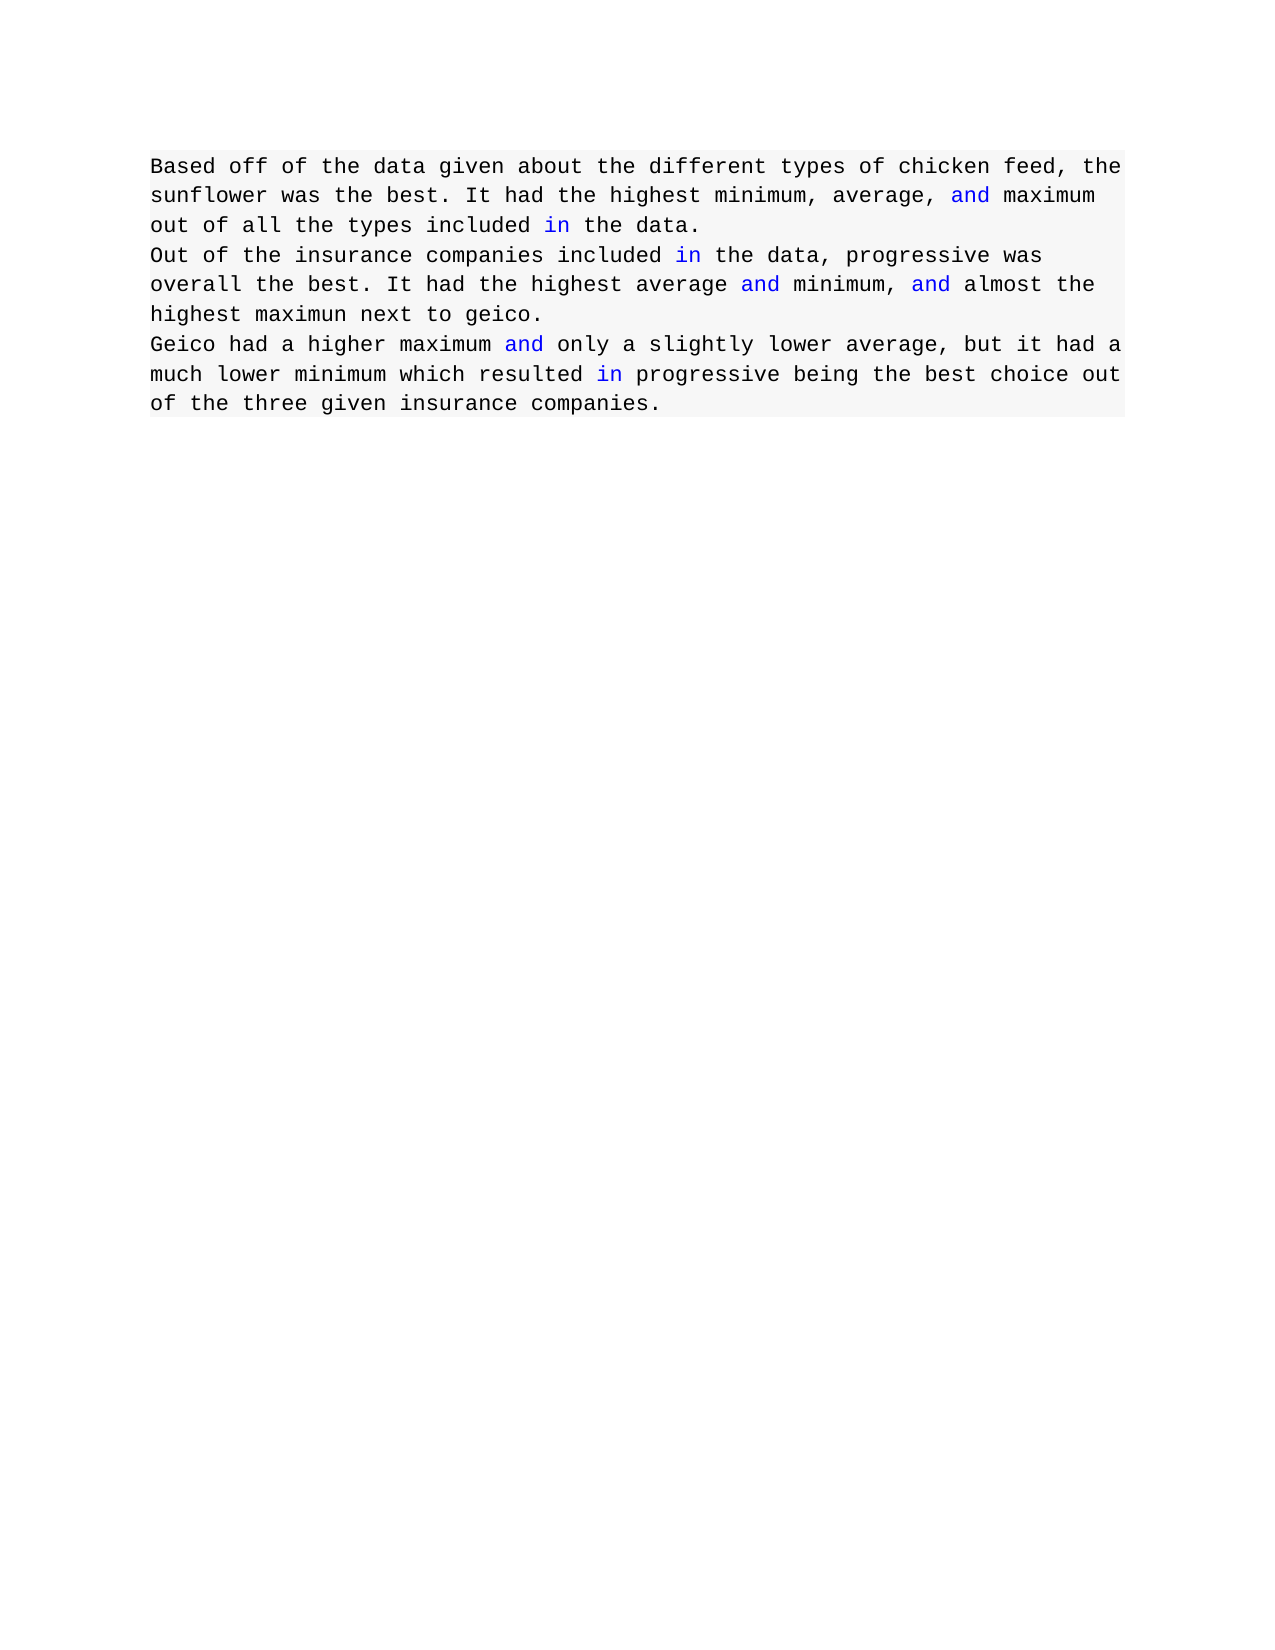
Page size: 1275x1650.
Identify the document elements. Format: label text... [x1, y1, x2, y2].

text Geico had a higher maximum and only a slightly lower average, but it had a much lower minimum which resulted in progressive being the best choice out of the three given insurance companies. [150, 328, 1125, 417]
text Based off of the data given about the different types of chicken feed, the sunflower was the best. It had the highest minimum, average, and maximum out of all the types included in the data. [150, 150, 1125, 239]
text Out of the insurance companies included in the data, progressive was overall the best. It had the highest average and minimum, and almost the highest maximun next to geico. [150, 239, 1125, 328]
